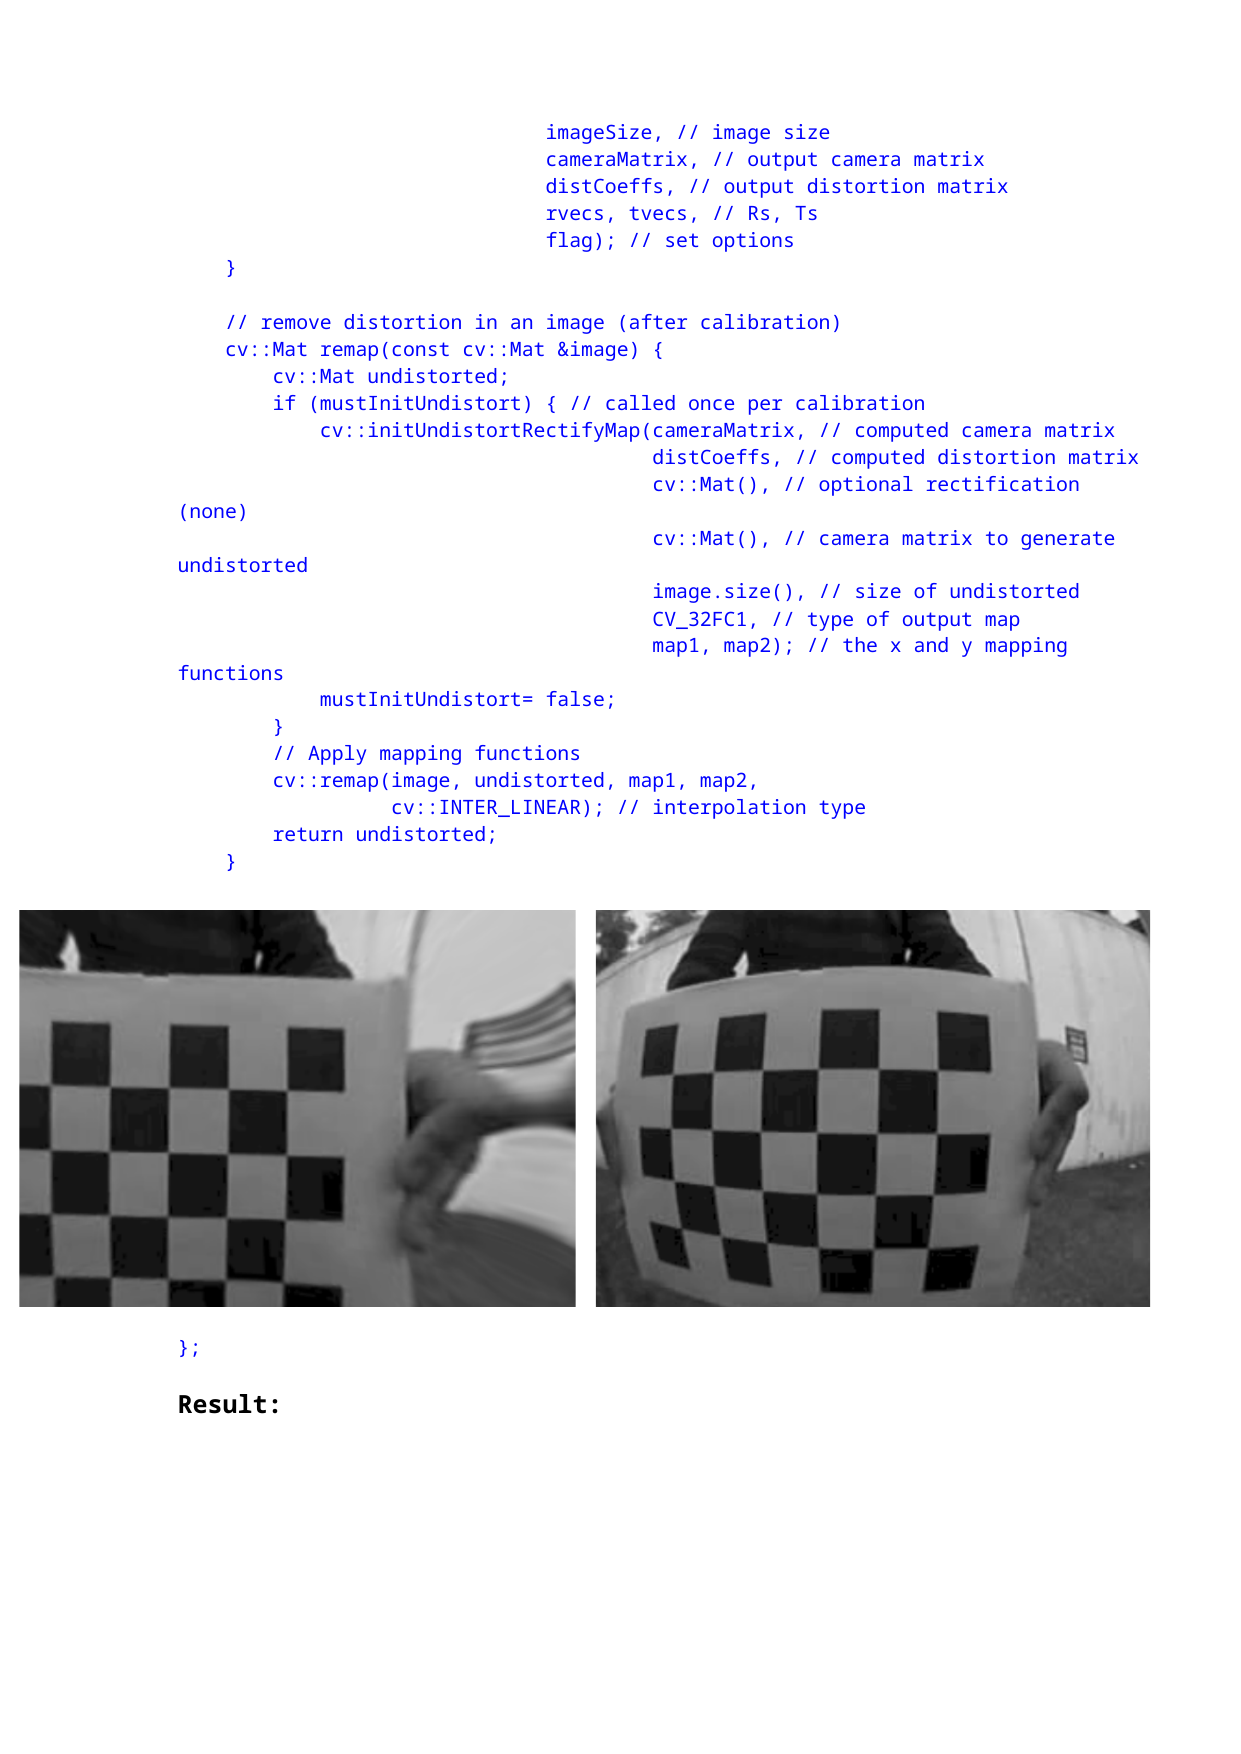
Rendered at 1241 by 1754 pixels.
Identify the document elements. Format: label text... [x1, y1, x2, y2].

picture [17, 910, 576, 1307]
text cameraMatrix, // output camera matrix [177, 145, 1152, 172]
text Result: [177, 1387, 1152, 1421]
text imageSize, // image size [177, 118, 1152, 145]
text distCoeffs, // computed distortion matrix [177, 443, 1152, 470]
text cv::Mat undistorted; [177, 362, 1152, 389]
text } [177, 848, 1152, 874]
text image.size(), // size of undistorted [177, 578, 1152, 605]
text } [177, 713, 1152, 740]
text return undistorted; [177, 821, 1152, 848]
picture [594, 910, 1150, 1307]
text flag); // set options [177, 226, 1152, 253]
text cv::initUndistortRectifyMap(cameraMatrix, // computed camera matrix [177, 416, 1152, 443]
text cv::Mat(), // optional rectification (none) [177, 470, 1152, 524]
text cv::remap(image, undistorted, map1, map2, [177, 767, 1152, 794]
text cv::Mat remap(const cv::Mat &image) { [177, 335, 1152, 362]
text mustInitUndistort= false; [177, 686, 1152, 713]
text rvecs, tvecs, // Rs, Ts [177, 199, 1152, 226]
text cv::INTER_LINEAR); // interpolation type [177, 794, 1152, 821]
text // Apply mapping functions [177, 740, 1152, 767]
text // remove distortion in an image (after calibration) [177, 308, 1152, 335]
text cv::Mat(), // camera matrix to generate undistorted [177, 524, 1152, 578]
text } [177, 253, 1152, 280]
text if (mustInitUndistort) { // called once per calibration [177, 389, 1152, 416]
text CV_32FC1, // type of output map [177, 605, 1152, 632]
text map1, map2); // the x and y mapping functions [177, 632, 1152, 686]
text distCoeffs, // output distortion matrix [177, 172, 1152, 199]
